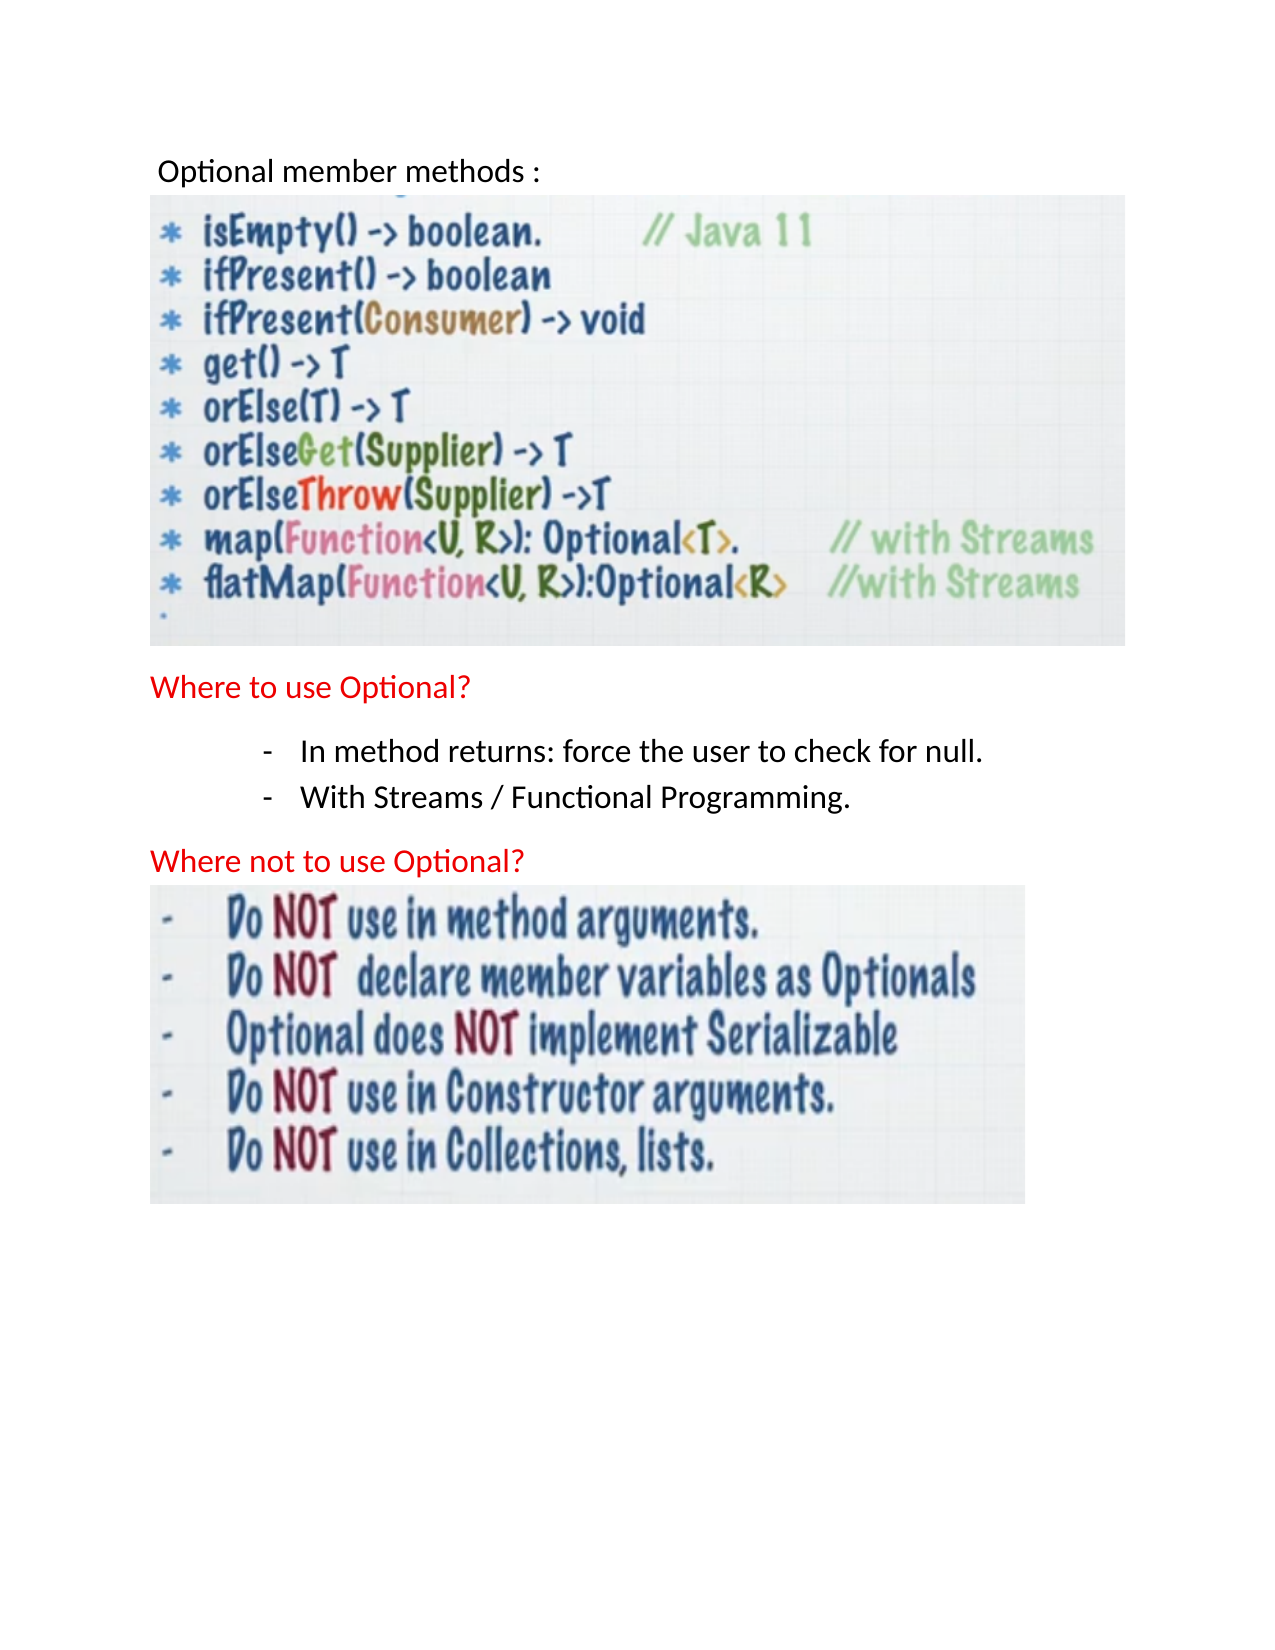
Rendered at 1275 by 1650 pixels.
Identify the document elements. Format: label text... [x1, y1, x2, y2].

picture [150, 195, 1125, 646]
list With Streams / Functional Programming. [262, 777, 1125, 817]
text Optional member methods : [150, 150, 1125, 195]
list In method returns: force the user to check for null. [262, 730, 1125, 771]
text Where to use Optional? [150, 666, 1125, 707]
picture [150, 885, 1025, 1204]
